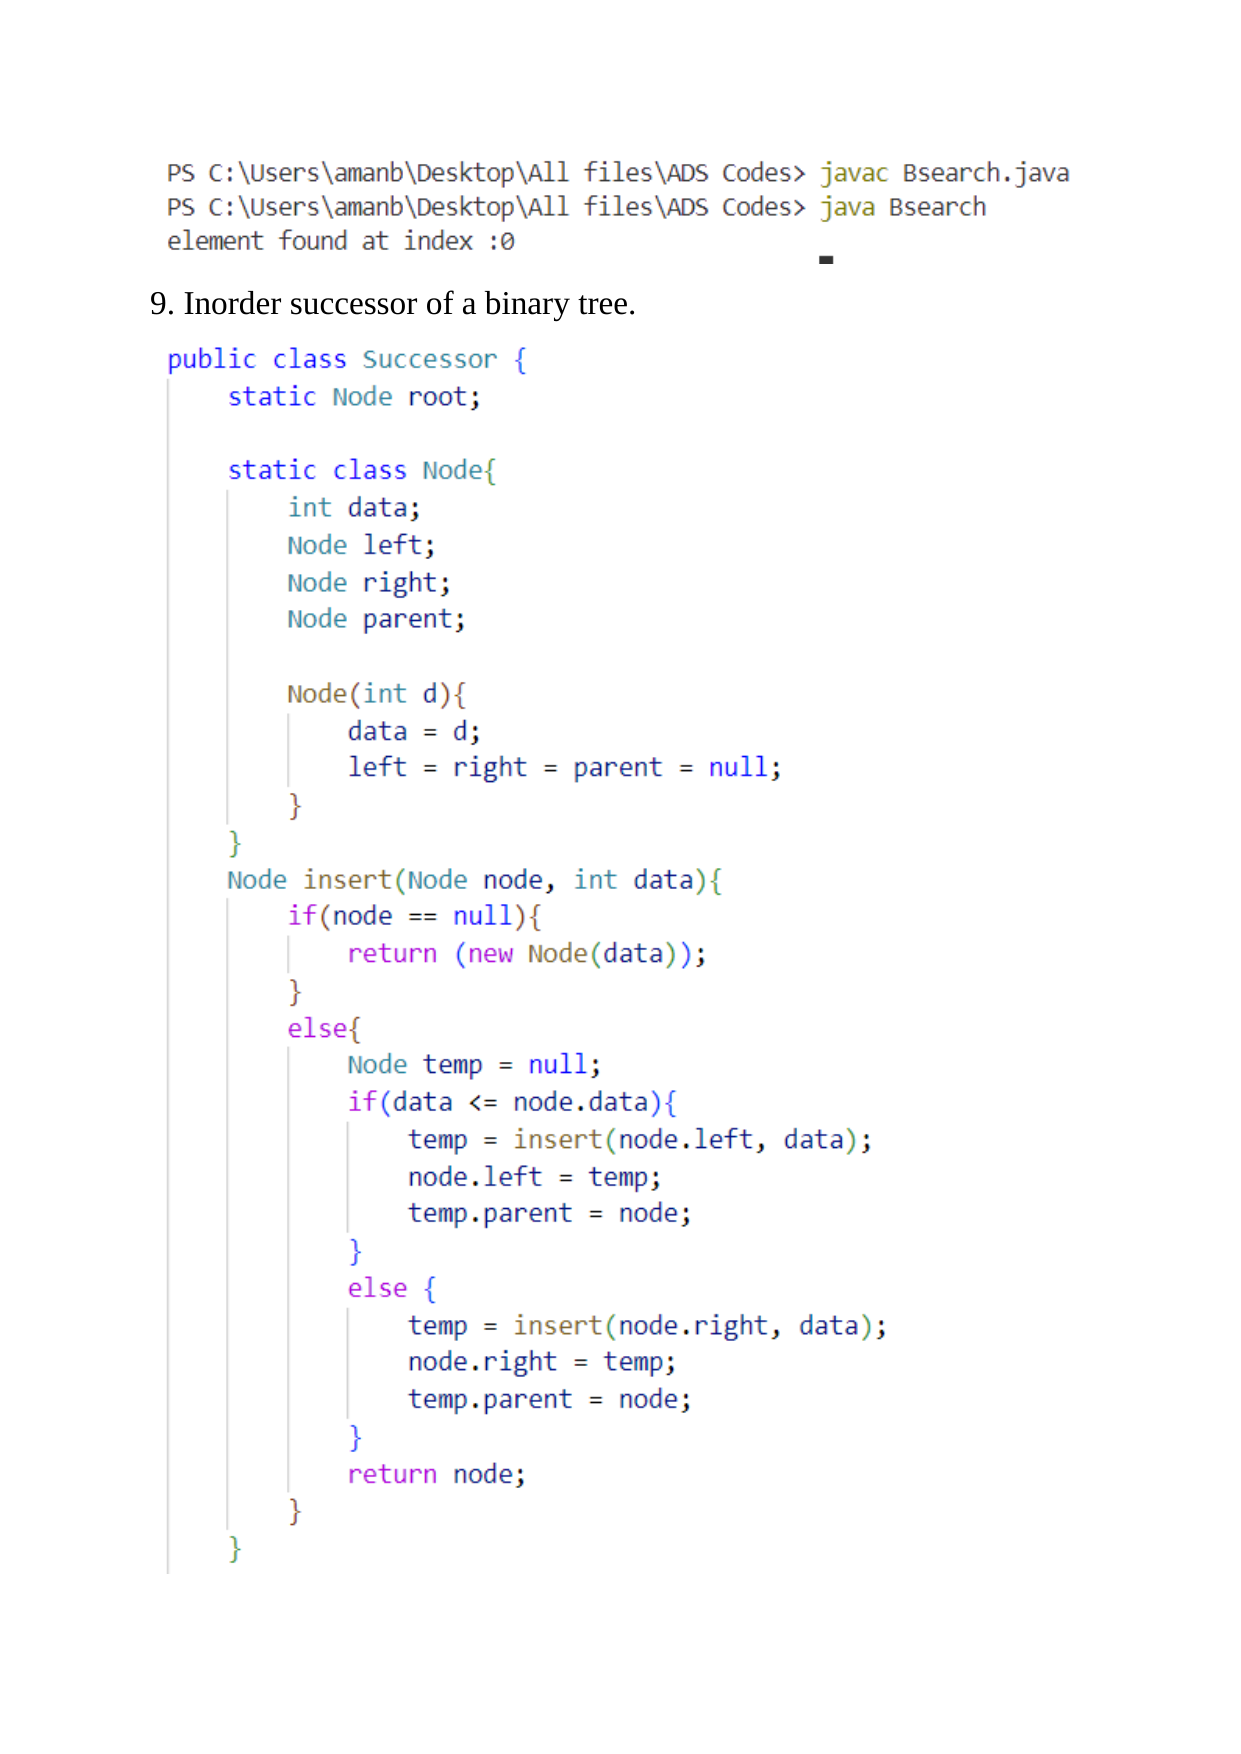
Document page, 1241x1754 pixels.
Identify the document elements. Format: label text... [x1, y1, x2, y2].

picture [150, 341, 1058, 1574]
text 9. Inorder successor of a binary tree. [150, 283, 1090, 321]
picture [150, 150, 1091, 264]
